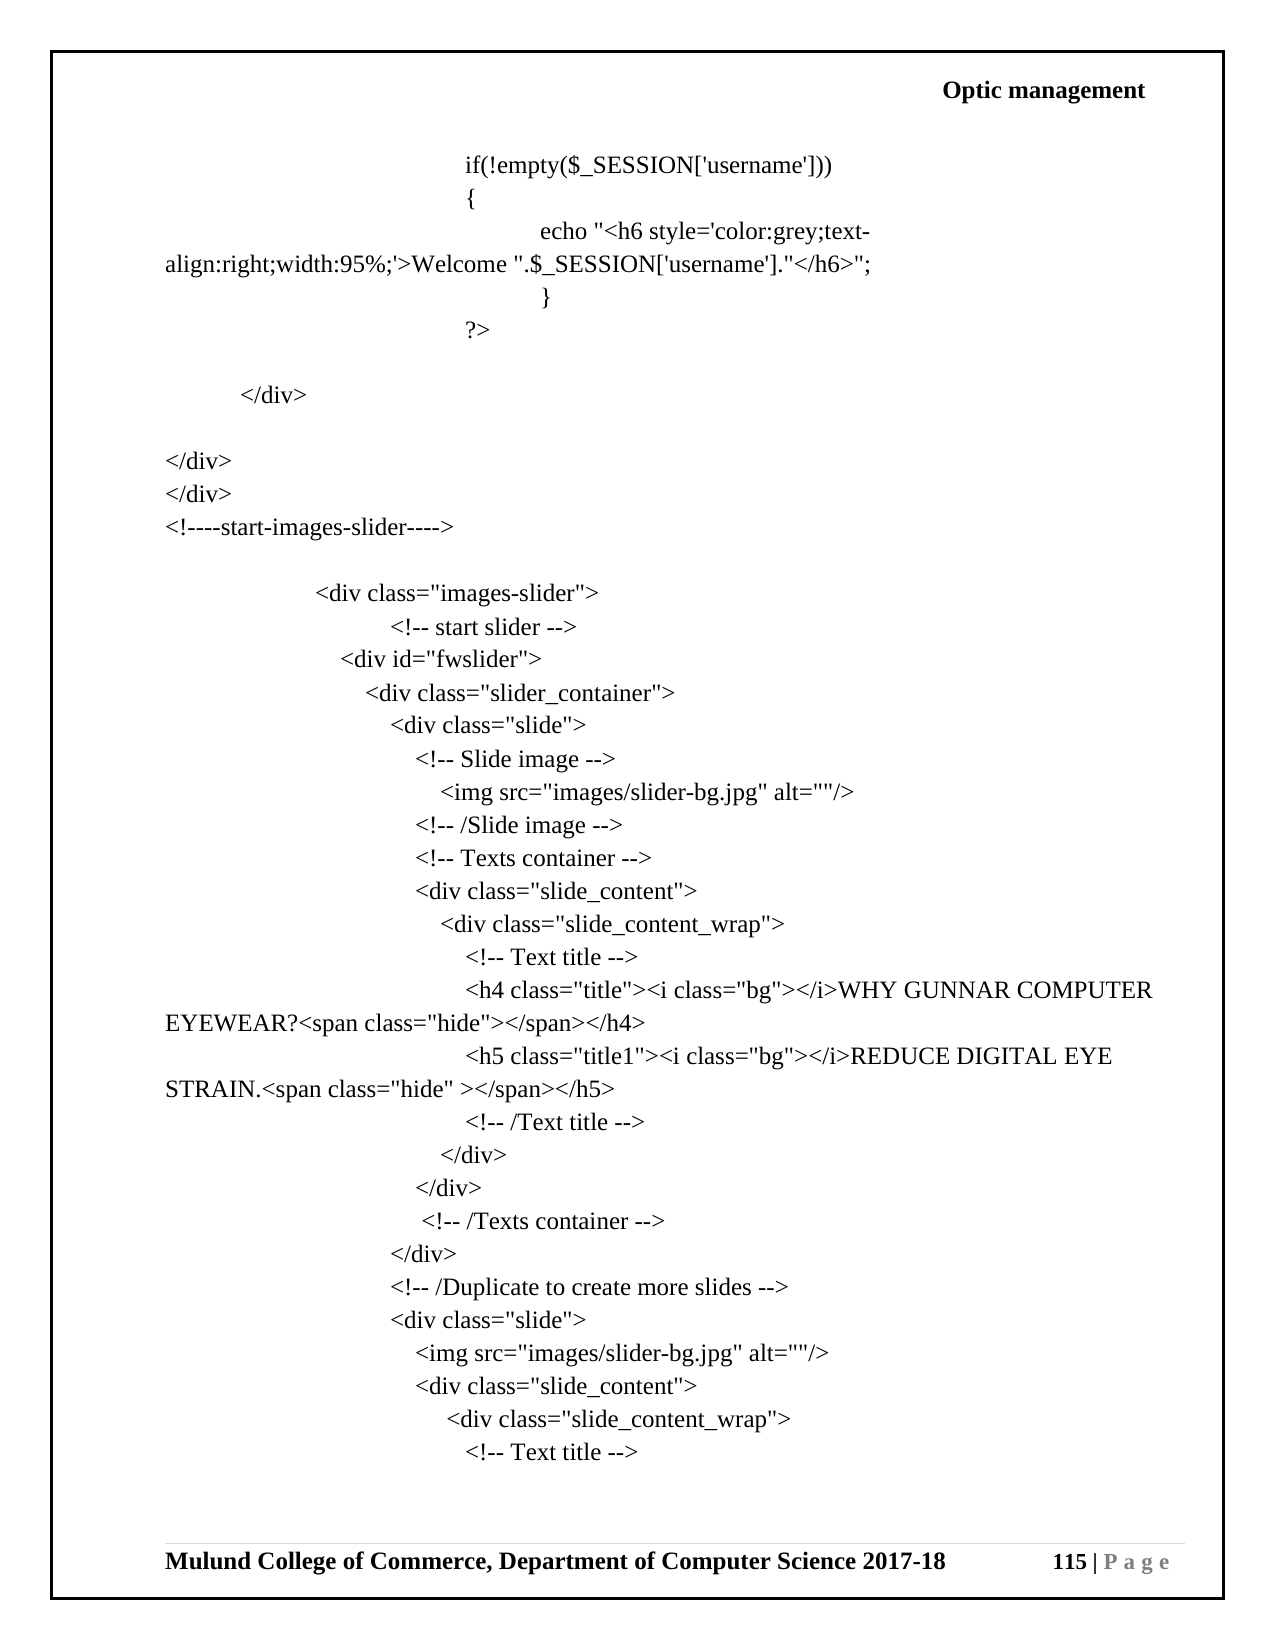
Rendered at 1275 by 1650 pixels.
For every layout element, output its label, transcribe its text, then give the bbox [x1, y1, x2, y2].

text </div> [165, 1140, 1185, 1169]
text <!-- Text title --> [165, 1437, 1185, 1466]
text <!-- /Text title --> [165, 1107, 1185, 1136]
text { [165, 183, 1185, 212]
text <h4 class="title"><i class="bg"></i>WHY GUNNAR COMPUTER EYEWEAR?<span class="hide"></span></h4> [165, 975, 1185, 1037]
text <!-- Slide image --> [165, 744, 1185, 772]
text </div> [165, 1173, 1185, 1202]
text <!-- /Duplicate to create more slides --> [165, 1272, 1185, 1301]
text <div class="slider_container"> [165, 678, 1185, 706]
text <div class="slide_content"> [165, 1371, 1185, 1400]
text <h5 class="title1"><i class="bg"></i>REDUCE DIGITAL EYE STRAIN.<span class="hide" ></span></h5> [165, 1041, 1185, 1103]
text </div> [165, 380, 1185, 409]
text <!----start-images-slider----> [165, 512, 1185, 541]
text <img src="images/slider-bg.jpg" alt=""/> [165, 777, 1185, 805]
text <!-- Text title --> [165, 942, 1185, 971]
text <!-- start slider --> [165, 612, 1185, 640]
text <div class="slide_content_wrap"> [165, 909, 1185, 937]
text echo "<h6 style='color:grey;text-align:right;width:95%;'>Welcome ".$_SESSION['username']."</h6>"; [165, 216, 1185, 278]
text </div> [165, 1239, 1185, 1268]
text </div> [165, 446, 1185, 475]
text </div> [165, 479, 1185, 508]
text <div class="slide_content"> [165, 876, 1185, 904]
text <div class="images-slider"> [165, 578, 1185, 607]
text <div class="slide"> [165, 1305, 1185, 1334]
text <!-- /Texts container --> [165, 1206, 1185, 1235]
text <div class="slide_content_wrap"> [165, 1404, 1185, 1433]
text <img src="images/slider-bg.jpg" alt=""/> [165, 1338, 1185, 1367]
text } [165, 282, 1185, 311]
text <!-- Texts container --> [165, 843, 1185, 871]
text ?> [165, 315, 1185, 344]
text <div id="fwslider"> [165, 644, 1185, 673]
text <!-- /Slide image --> [165, 810, 1185, 838]
text <div class="slide"> [165, 711, 1185, 739]
text if(!empty($_SESSION['username'])) [165, 150, 1185, 179]
